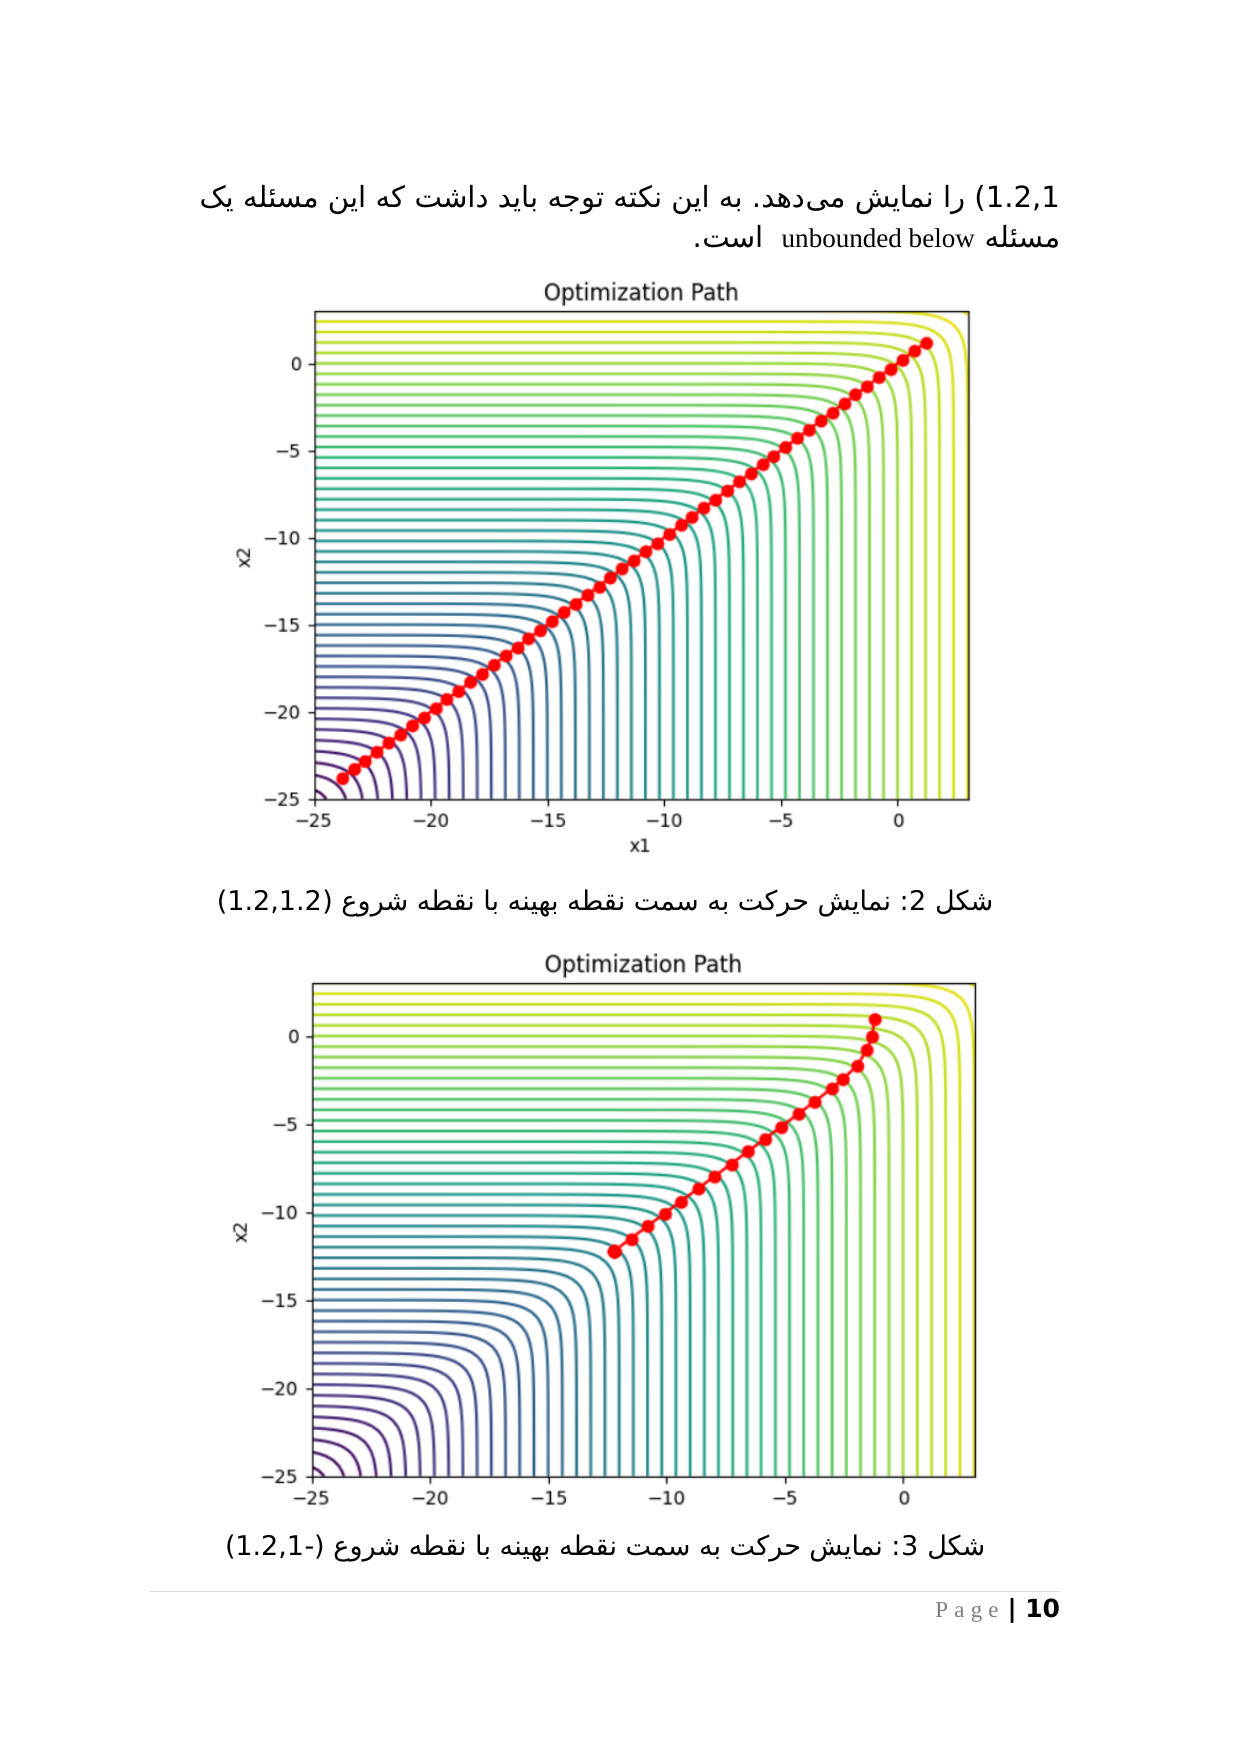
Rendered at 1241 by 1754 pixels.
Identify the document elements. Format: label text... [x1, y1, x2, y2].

picture [213, 274, 997, 867]
text شکل 3: نمایش حرکت به سمت نقطه بهینه با نقطه شروع (-1.2,1) [150, 1531, 1060, 1562]
text شکل 2: نمایش حرکت به سمت نقطه بهینه با نقطه شروع (1.2,1.2) [150, 885, 1060, 916]
picture [220, 935, 990, 1512]
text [150, 180, 1060, 255]
